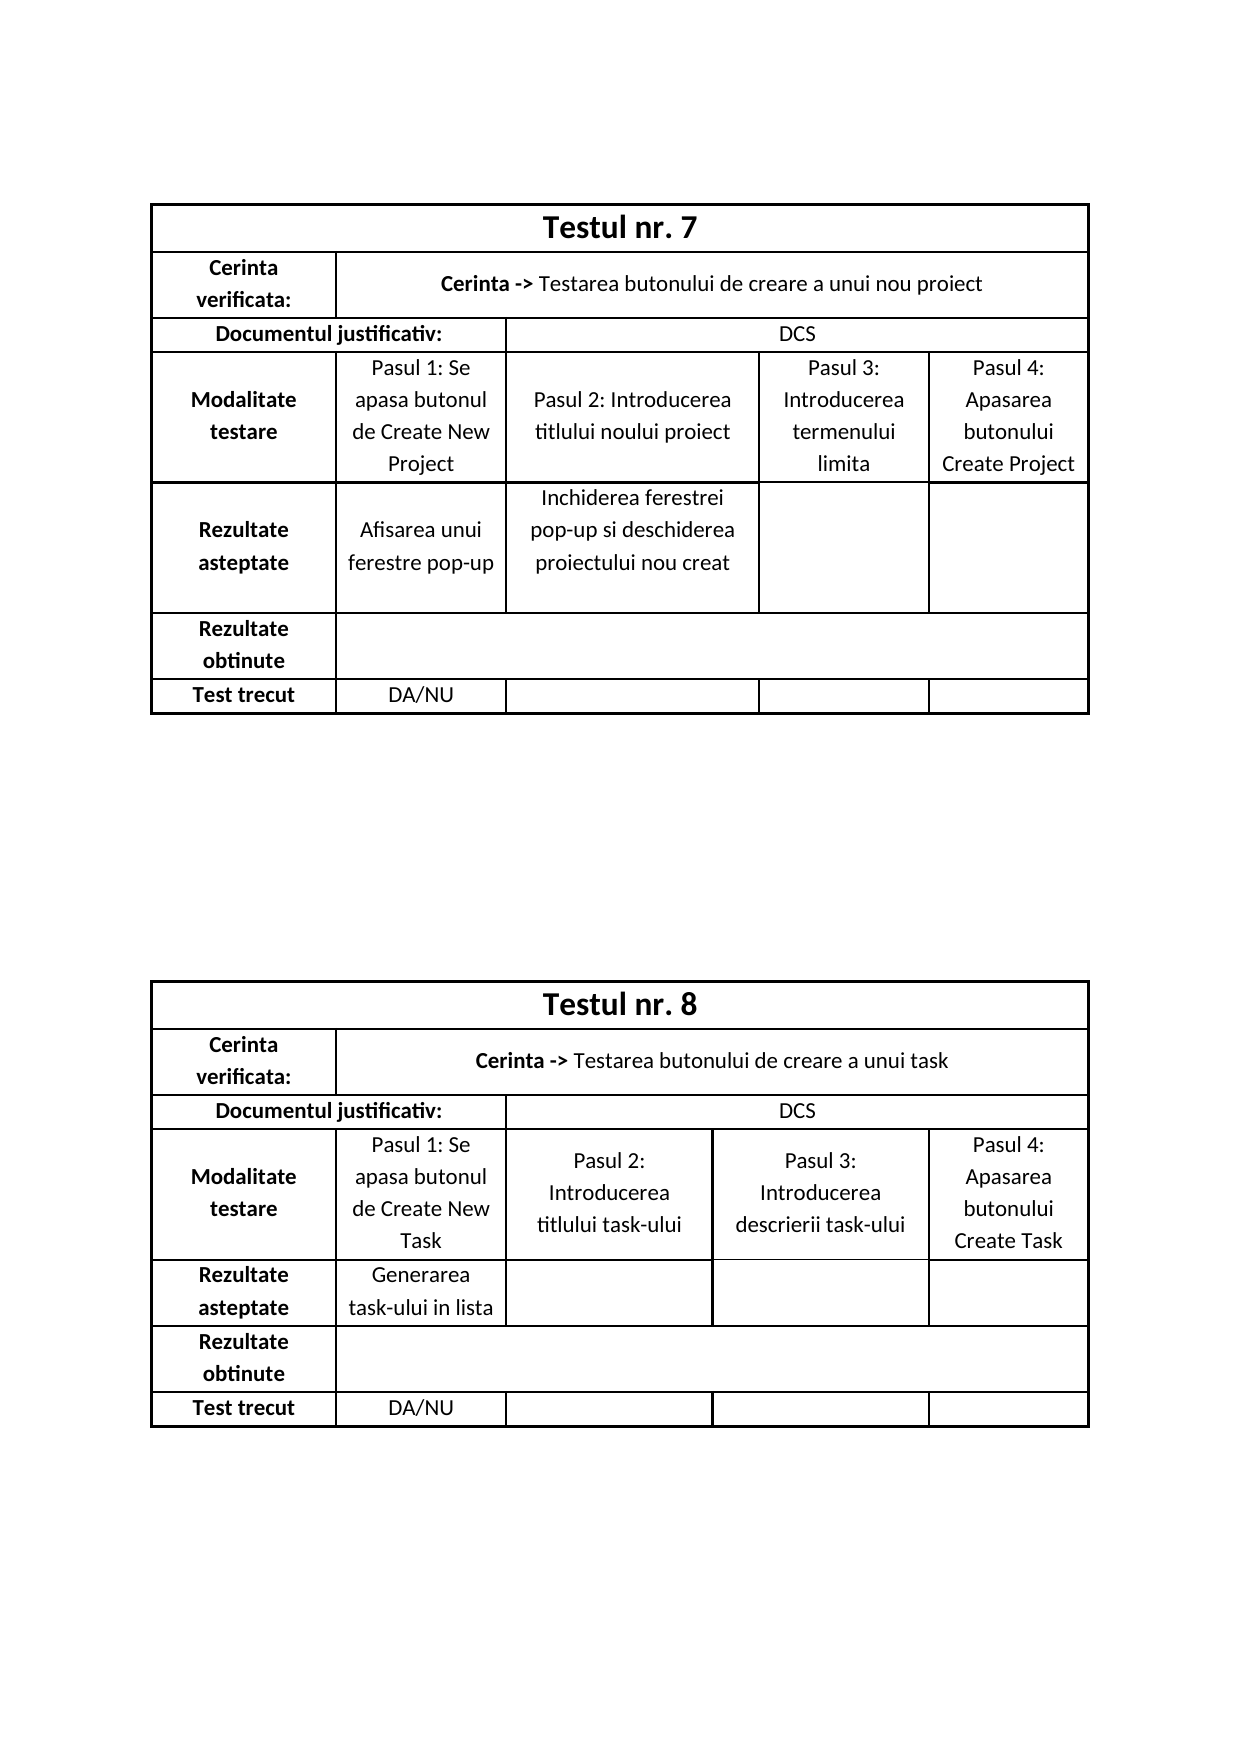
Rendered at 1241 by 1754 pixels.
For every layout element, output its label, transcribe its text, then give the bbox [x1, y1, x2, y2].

table_cell Test trecut [153, 1393, 335, 1425]
table_cell DA/NU [337, 680, 505, 712]
table_cell [714, 1393, 928, 1425]
table_cell [760, 483, 928, 612]
table_cell Rezultate asteptate [153, 1261, 335, 1325]
table_cell DCS [507, 319, 1087, 351]
table_header Testul nr. 7 [153, 206, 1087, 251]
table_cell Pasul 2: Introducerea titlului task-ului [507, 1130, 711, 1258]
table_cell [930, 484, 1087, 612]
table_header Testul nr. 8 [153, 983, 1087, 1028]
table_cell Rezultate asteptate [153, 484, 335, 612]
table_cell DCS [507, 1096, 1087, 1128]
table_cell Test trecut [153, 680, 335, 712]
table_cell Cerinta -> Testarea butonului de creare a unui nou proiect [337, 253, 1087, 317]
table_cell Documentul justificativ: [153, 319, 505, 351]
table_cell [337, 1327, 1087, 1391]
table_cell Afisarea unui ferestre pop-up [337, 484, 505, 612]
table_cell [930, 1393, 1087, 1425]
table_cell [507, 680, 758, 712]
table_cell Inchiderea ferestrei pop-up si deschiderea proiectului nou creat [507, 484, 758, 612]
table_cell [760, 680, 928, 712]
table_cell [507, 1393, 711, 1425]
table_cell Pasul 4: Apasarea butonului Create Task [930, 1130, 1087, 1258]
table_cell [930, 680, 1087, 712]
table_cell Pasul 1: Se apasa butonul de Create New Project [337, 353, 505, 481]
table_cell [507, 1261, 711, 1325]
table_cell DA/NU [337, 1393, 505, 1425]
table_cell Cerinta verificata: [153, 1030, 335, 1094]
table_cell Cerinta -> Testarea butonului de creare a unui task [337, 1030, 1087, 1094]
table_cell Documentul justificativ: [153, 1096, 505, 1128]
table_cell Rezultate obtinute [153, 1327, 335, 1391]
table_cell Modalitate testare [153, 353, 335, 481]
table_cell Pasul 4: Apasarea butonului Create Project [930, 353, 1087, 481]
table_cell Pasul 1: Se apasa butonul de Create New Task [337, 1130, 505, 1258]
table_cell [714, 1260, 928, 1325]
table_cell Cerinta verificata: [153, 253, 335, 317]
table_cell Generarea task-ului in lista [337, 1261, 505, 1325]
table_cell Modalitate testare [153, 1130, 335, 1258]
table_cell Pasul 3: Introducerea termenului limita [760, 353, 928, 481]
table_cell Pasul 3: Introducerea descrierii task-ului [714, 1130, 928, 1258]
table_cell [930, 1261, 1087, 1325]
table_cell Pasul 2: Introducerea titlului noului proiect [507, 353, 758, 481]
table_cell Rezultate obtinute [153, 614, 335, 678]
table_cell [337, 614, 1087, 678]
